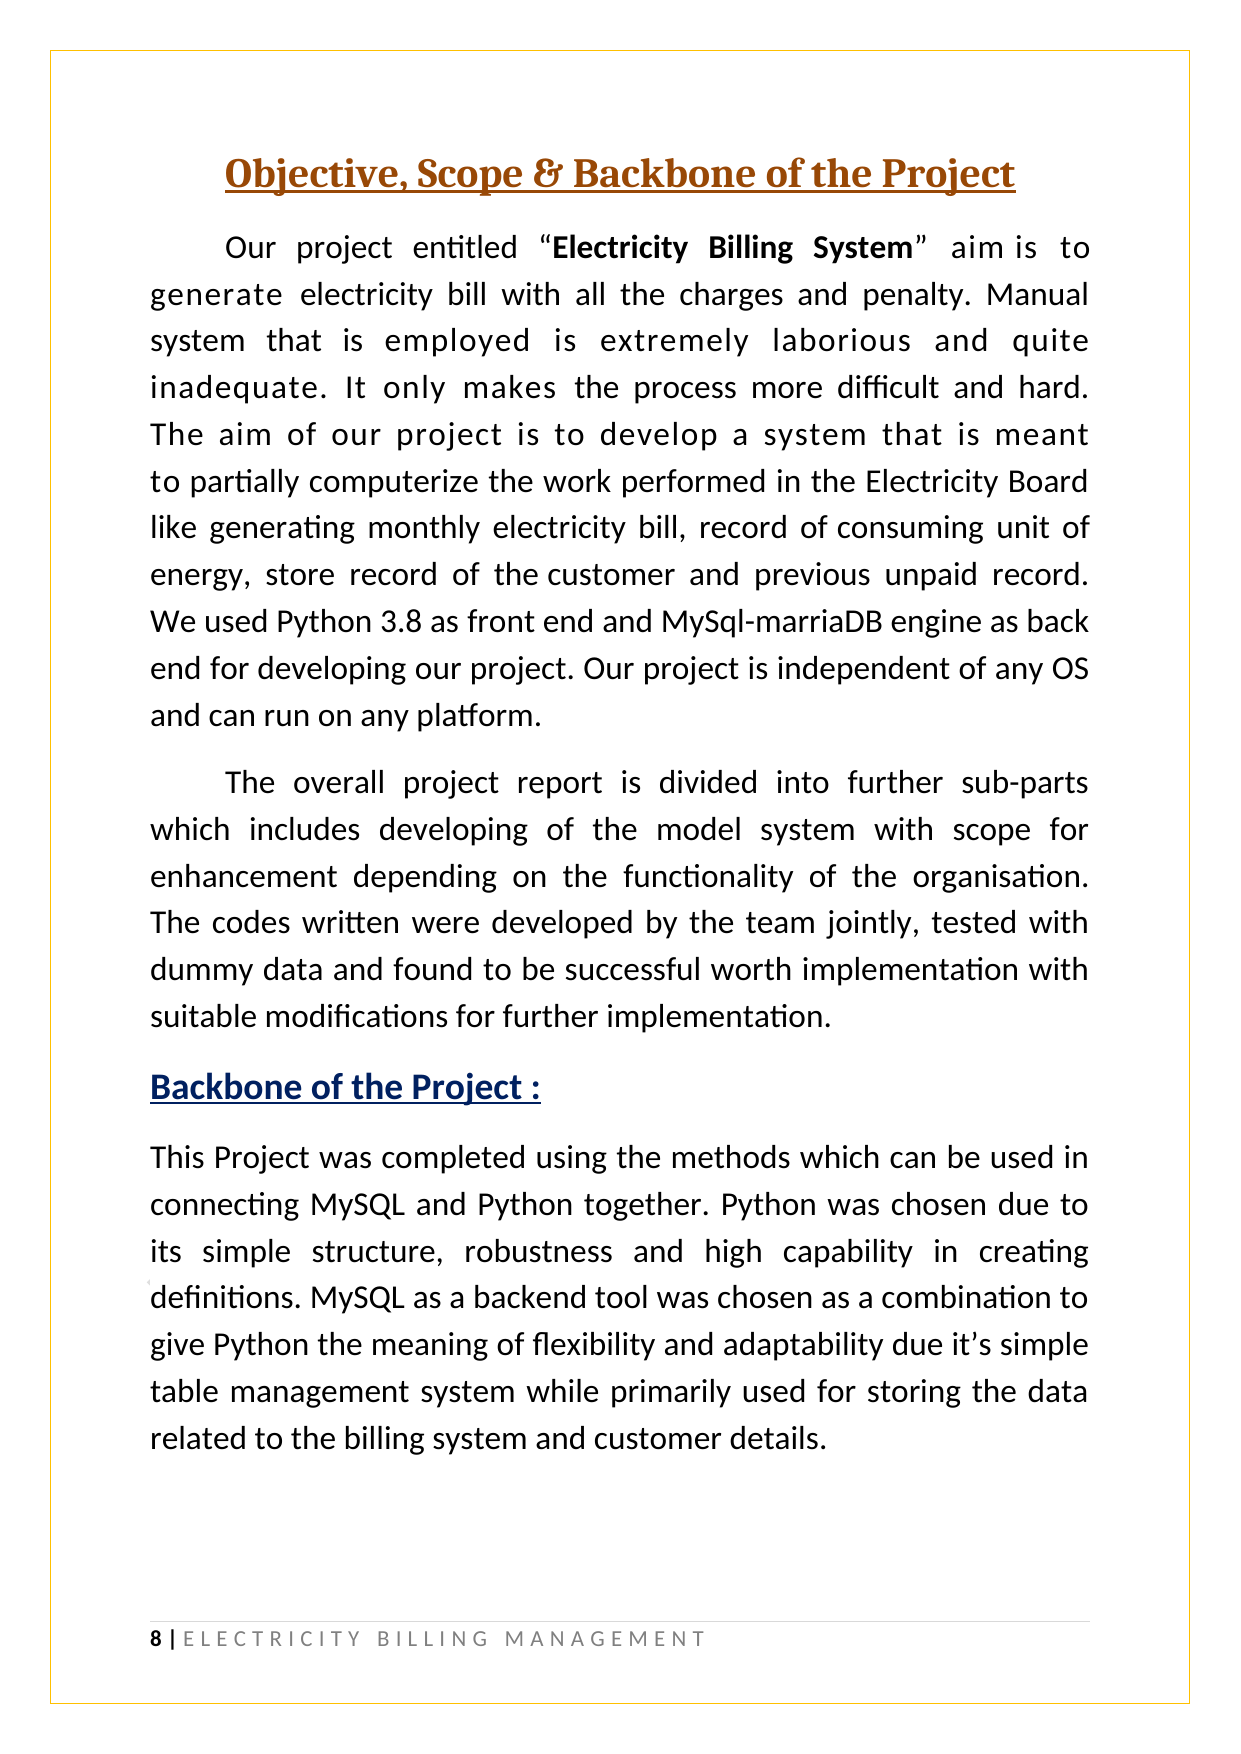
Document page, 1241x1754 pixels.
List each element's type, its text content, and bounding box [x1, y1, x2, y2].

text Backbone of the Project : [150, 1063, 1090, 1108]
text The overall project report is divided into further sub-parts which includes developing of the model system with scope for enhancement depending on the functionality of the organisation. The codes written were developed by the team jointly, tested with dummy data and found to be successful worth implementation with suitable modifications for further implementation. [150, 761, 1090, 1036]
text Objective, Scope & Backbone of the Project [150, 150, 1090, 198]
text Our project entitled “Electricity Billing System” aim is to generate electricity bill with all the charges and penalty. Manual system that is employed is extremely laborious and quite inadequate. It only makes the process more difficult and hard. The aim of our project is to develop a system that is meant to partially computerize the work performed in the Electricity Board like generating monthly electricity bill, record of consuming unit of energy, store record of the customer and previous unpaid record. We used Python 3.8 as front end and MySql-marriaDB engine as back end for developing our project. Our project is independent of any OS and can run on any platform. [150, 226, 1090, 734]
text This Project was completed using the methods which can be used in connecting MySQL and Python together. Python was chosen due to its simple structure, robustness and high capability in creating definitions. MySQL as a backend tool was chosen as a combination to give Python the meaning of flexibility and adaptability due it’s simple table management system while primarily used for storing the data related to the billing system and customer details. [150, 1136, 1090, 1458]
